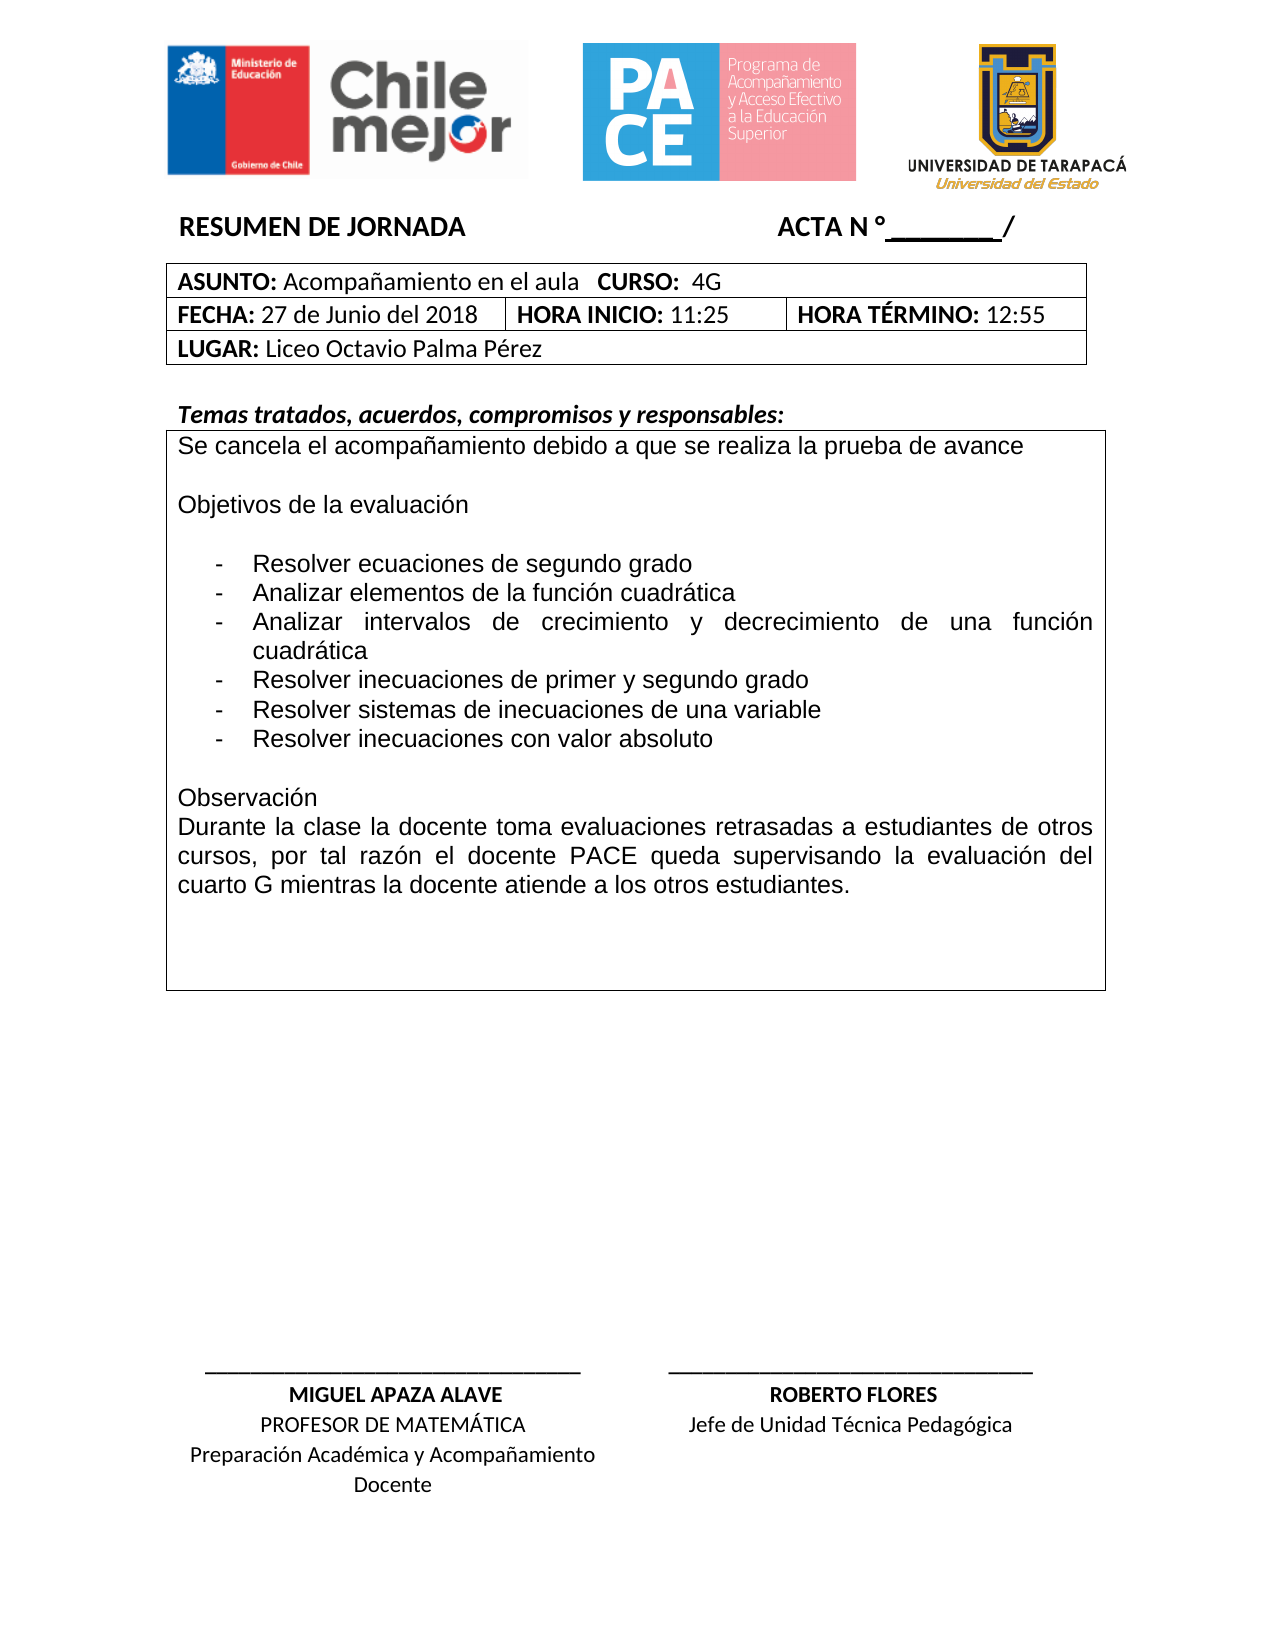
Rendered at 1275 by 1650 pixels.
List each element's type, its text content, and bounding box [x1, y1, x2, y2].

table_header Se cancela el acompañamiento debido a que se realiza la prueba de avance Objetivos de la evaluación Resolver ecuaciones de segundo grado Analizar elementos de la función cuadrática Analizar intervalos de crecimiento y decrecimiento de una función cuadrática Resolver inecuaciones de primer y segundo grado Resolver sistemas de inecuaciones de una variable Resolver inecuaciones con valor absoluto Observación Durante la clase la docente toma evaluaciones retrasadas a estudiantes de otros cursos, por tal razón el docente PACE queda supervisando la evaluación del cuarto G mientras la docente atiende a los otros estudiantes. [167, 431, 1105, 990]
table_cell FECHA: 27 de Junio del 2018 [167, 298, 505, 330]
table_cell LUGAR: Liceo Octavio Palma Pérez [167, 331, 1086, 364]
picture [164, 40, 529, 179]
table_cell HORA INICIO: 11:25 [506, 298, 786, 330]
picture [582, 43, 857, 181]
picture [908, 44, 1127, 192]
text RESUMEN DE JORNADA ACTA N° _______ / [179, 208, 1098, 244]
text Temas tratados, acuerdos, compromisos y responsables: [177, 398, 1098, 429]
table_cell HORA TÉRMINO: 12:55 [787, 298, 1086, 330]
table_header ASUNTO: Acompañamiento en el aula CURSO: 4G [167, 264, 1086, 297]
